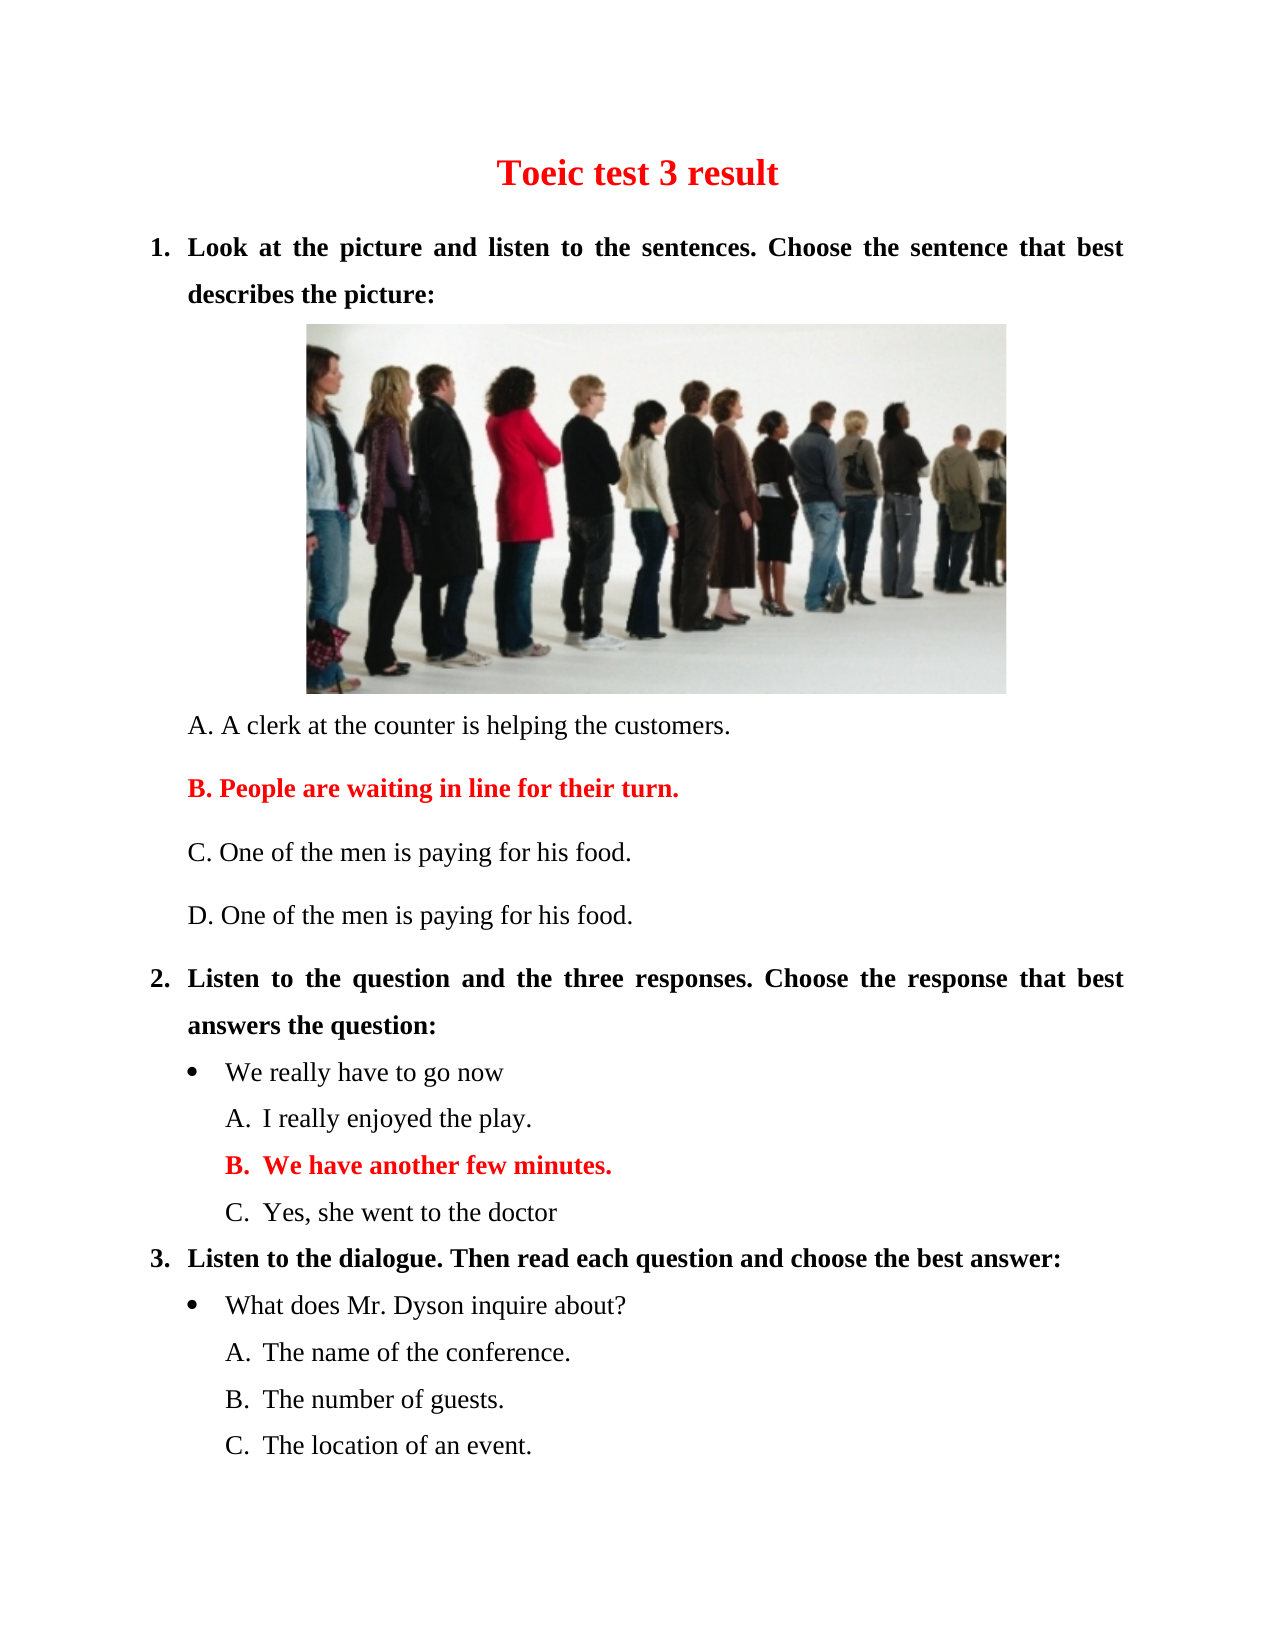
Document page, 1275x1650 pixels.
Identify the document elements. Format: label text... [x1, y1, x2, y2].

list We have another few minutes. [225, 1149, 1125, 1180]
text B. People are waiting in line for their turn. [187, 772, 1125, 803]
text Toeic test 3 result [150, 150, 1125, 193]
list A. A clerk at the counter is helping the customers. [187, 709, 1125, 740]
list Listen to the question and the three responses. Choose the response that best answers the question: [150, 962, 1125, 1040]
list The name of the conference. [225, 1336, 1125, 1367]
list Yes, she went to the doctor [225, 1196, 1125, 1227]
list Listen to the dialogue. Then read each question and choose the best answer: [150, 1242, 1125, 1274]
list I really enjoyed the play. [225, 1102, 1125, 1134]
list We really have to go now [187, 1056, 1125, 1087]
list What does Mr. Dyson inquire about? [187, 1289, 1125, 1320]
text C. One of the men is paying for his food. [187, 836, 1125, 867]
list The location of an event. [225, 1429, 1125, 1461]
text D. One of the men is paying for his food. [187, 899, 1125, 930]
picture [306, 324, 1007, 694]
list Look at the picture and listen to the sentences. Choose the sentence that best describes the picture: [150, 231, 1125, 309]
list The number of guests. [225, 1383, 1125, 1414]
